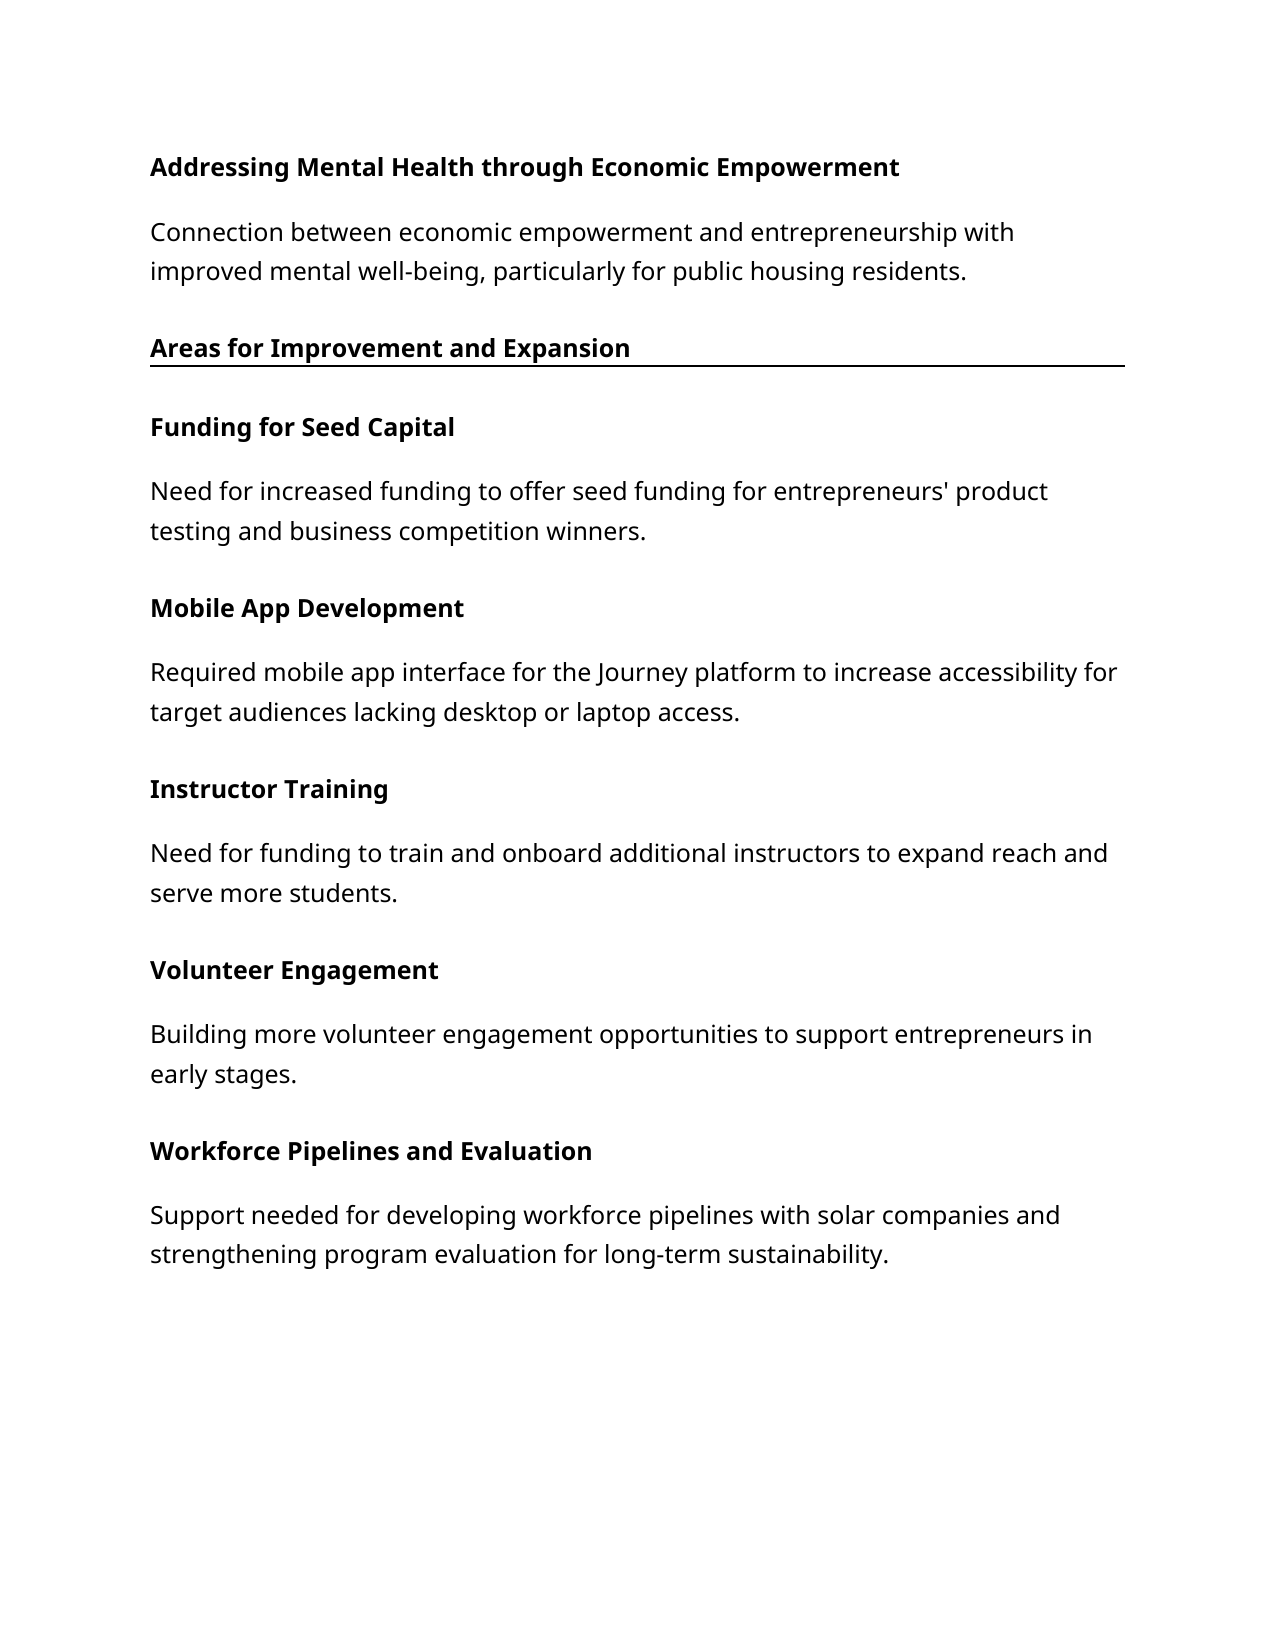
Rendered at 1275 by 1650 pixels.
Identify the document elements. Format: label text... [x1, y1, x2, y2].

subtitle Mobile App Development [150, 590, 1125, 624]
text Connection between economic empowerment and entrepreneurship with improved mental well-being, particularly for public housing residents. [150, 214, 1125, 288]
subtitle Addressing Mental Health through Economic Empowerment [150, 150, 1125, 184]
subtitle Funding for Seed Capital [150, 409, 1125, 443]
text Support needed for developing workforce pipelines with solar companies and strengthening program evaluation for long-term sustainability. [150, 1198, 1125, 1271]
subtitle Volunteer Engagement [150, 952, 1125, 986]
text Need for increased funding to offer seed funding for entrepreneurs' product testing and business competition winners. [150, 474, 1125, 547]
text Building more volunteer engagement opportunities to support entrepreneurs in early stages. [150, 1017, 1125, 1090]
text Need for funding to train and onboard additional instructors to expand reach and serve more students. [150, 836, 1125, 909]
subtitle Areas for Improvement and Expansion [150, 331, 1125, 365]
subtitle Instructor Training [150, 771, 1125, 805]
subtitle Workforce Pipelines and Evaluation [150, 1133, 1125, 1167]
text Required mobile app interface for the Journey platform to increase accessibility for target audiences lacking desktop or laptop access. [150, 655, 1125, 728]
